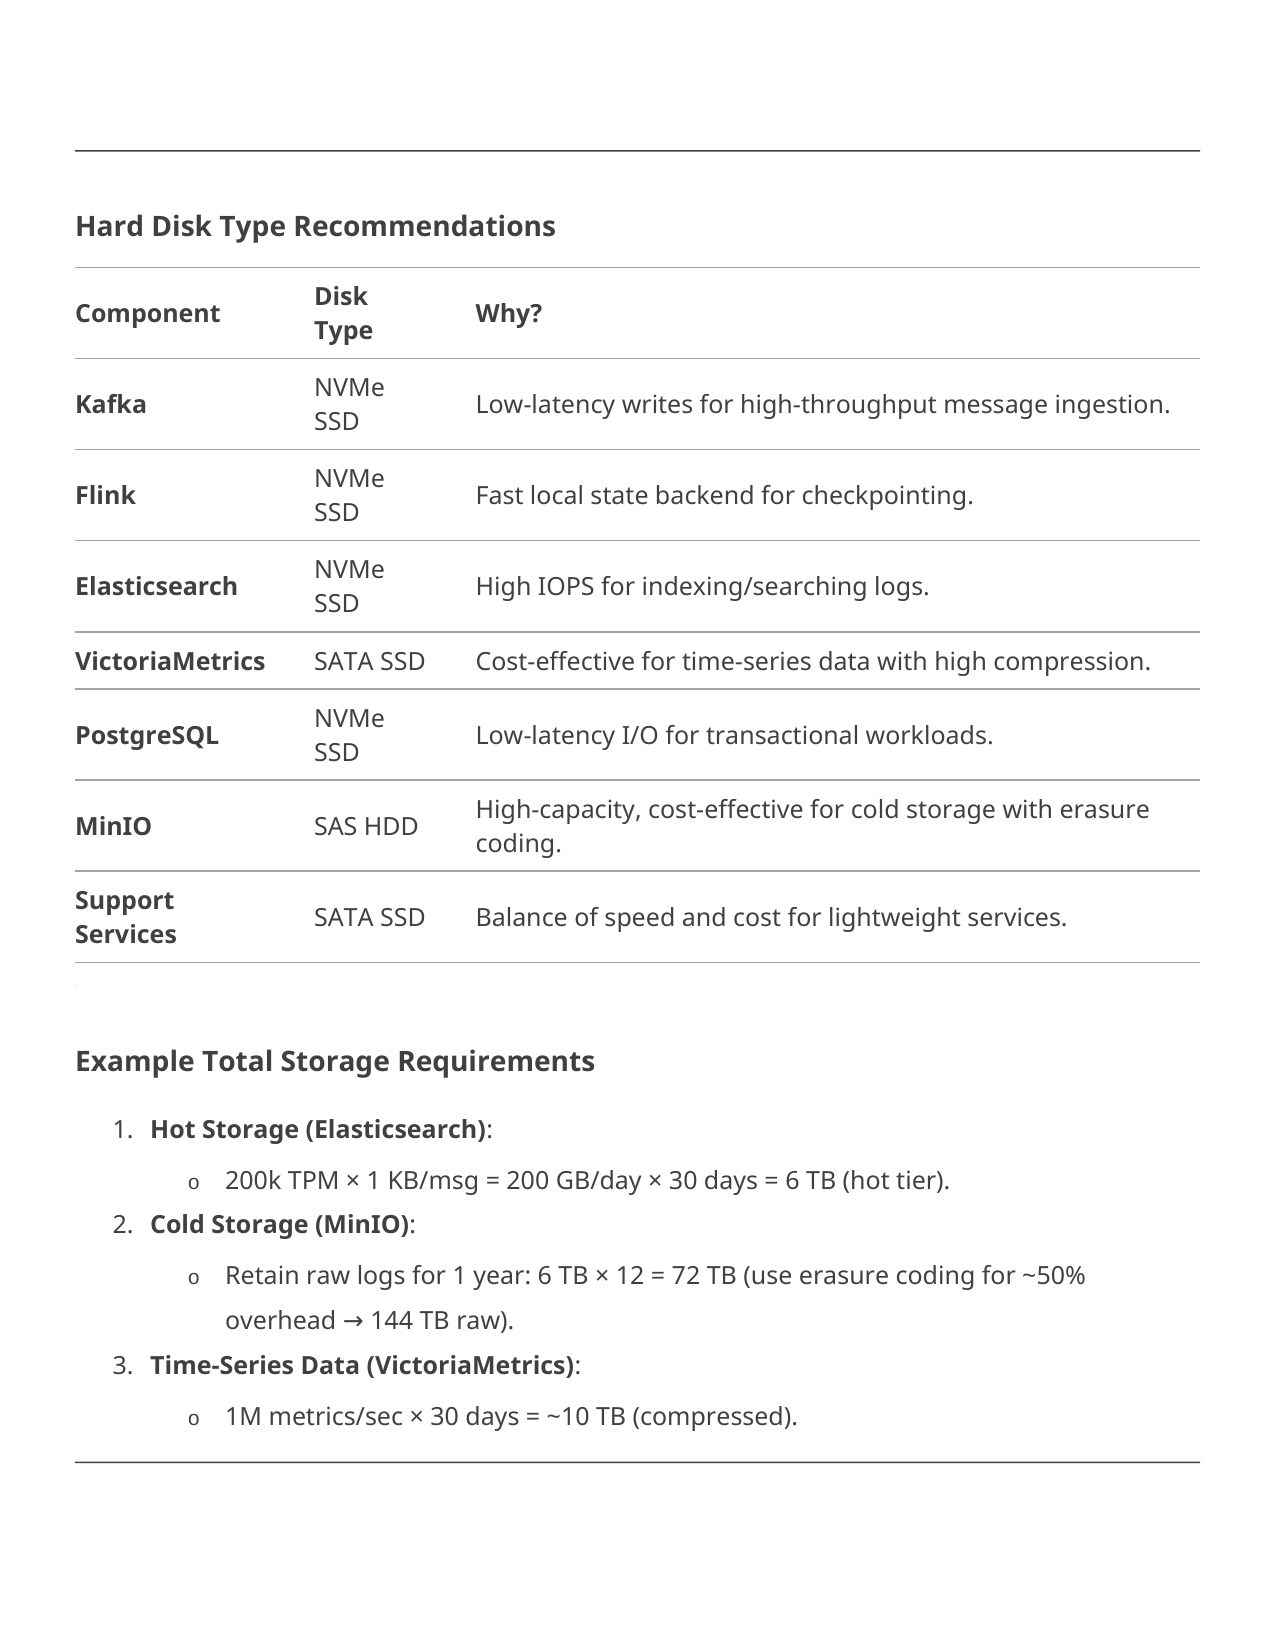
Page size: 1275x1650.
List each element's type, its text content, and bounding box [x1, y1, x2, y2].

table_cell NVMe SSD [293, 541, 454, 631]
table_cell Flink [75, 450, 292, 540]
table_header Disk Type [293, 268, 454, 357]
table_cell MinIO [75, 781, 292, 870]
table_cell PostgreSQL [75, 690, 292, 779]
list Retain raw logs for 1 year: 6 TB × 12 = 72 TB (use erasure coding for ~50% overhead → 144 TB raw). [187, 1247, 1200, 1337]
list Time-Series Data (VictoriaMetrics): [112, 1337, 1200, 1381]
table_cell NVMe SSD [293, 690, 454, 779]
list Hot Storage (Elasticsearch): [112, 1101, 1200, 1146]
table_cell NVMe SSD [293, 450, 454, 540]
table_cell VictoriaMetrics [75, 633, 292, 688]
table_cell Low-latency I/O for transactional workloads. [454, 690, 1200, 779]
table_cell Balance of speed and cost for lightweight services. [454, 872, 1200, 961]
table_cell Fast local state backend for checkpointing. [454, 450, 1200, 540]
table_cell Cost-effective for time-series data with high compression. [454, 633, 1200, 688]
table_cell High IOPS for indexing/searching logs. [454, 541, 1200, 631]
table_cell SATA SSD [293, 872, 454, 961]
table_cell Support Services [75, 872, 292, 961]
table_cell NVMe SSD [293, 359, 454, 449]
table_header Component [75, 268, 292, 357]
table_cell Elasticsearch [75, 541, 292, 631]
list Cold Storage (MinIO): [112, 1196, 1200, 1241]
list 200k TPM × 1 KB/msg = 200 GB/day × 30 days = 6 TB (hot tier). [187, 1152, 1200, 1196]
text Hard Disk Type Recommendations [75, 207, 1200, 245]
table_cell SAS HDD [293, 781, 454, 870]
table_cell SATA SSD [293, 633, 454, 688]
table_cell Kafka [75, 359, 292, 449]
text Example Total Storage Requirements [75, 1041, 1200, 1079]
list 1M metrics/sec × 30 days = ~10 TB (compressed). [187, 1388, 1200, 1432]
table_header Why? [454, 268, 1200, 357]
table_cell High-capacity, cost-effective for cold storage with erasure coding. [454, 781, 1200, 870]
table_cell Low-latency writes for high-throughput message ingestion. [454, 359, 1200, 449]
